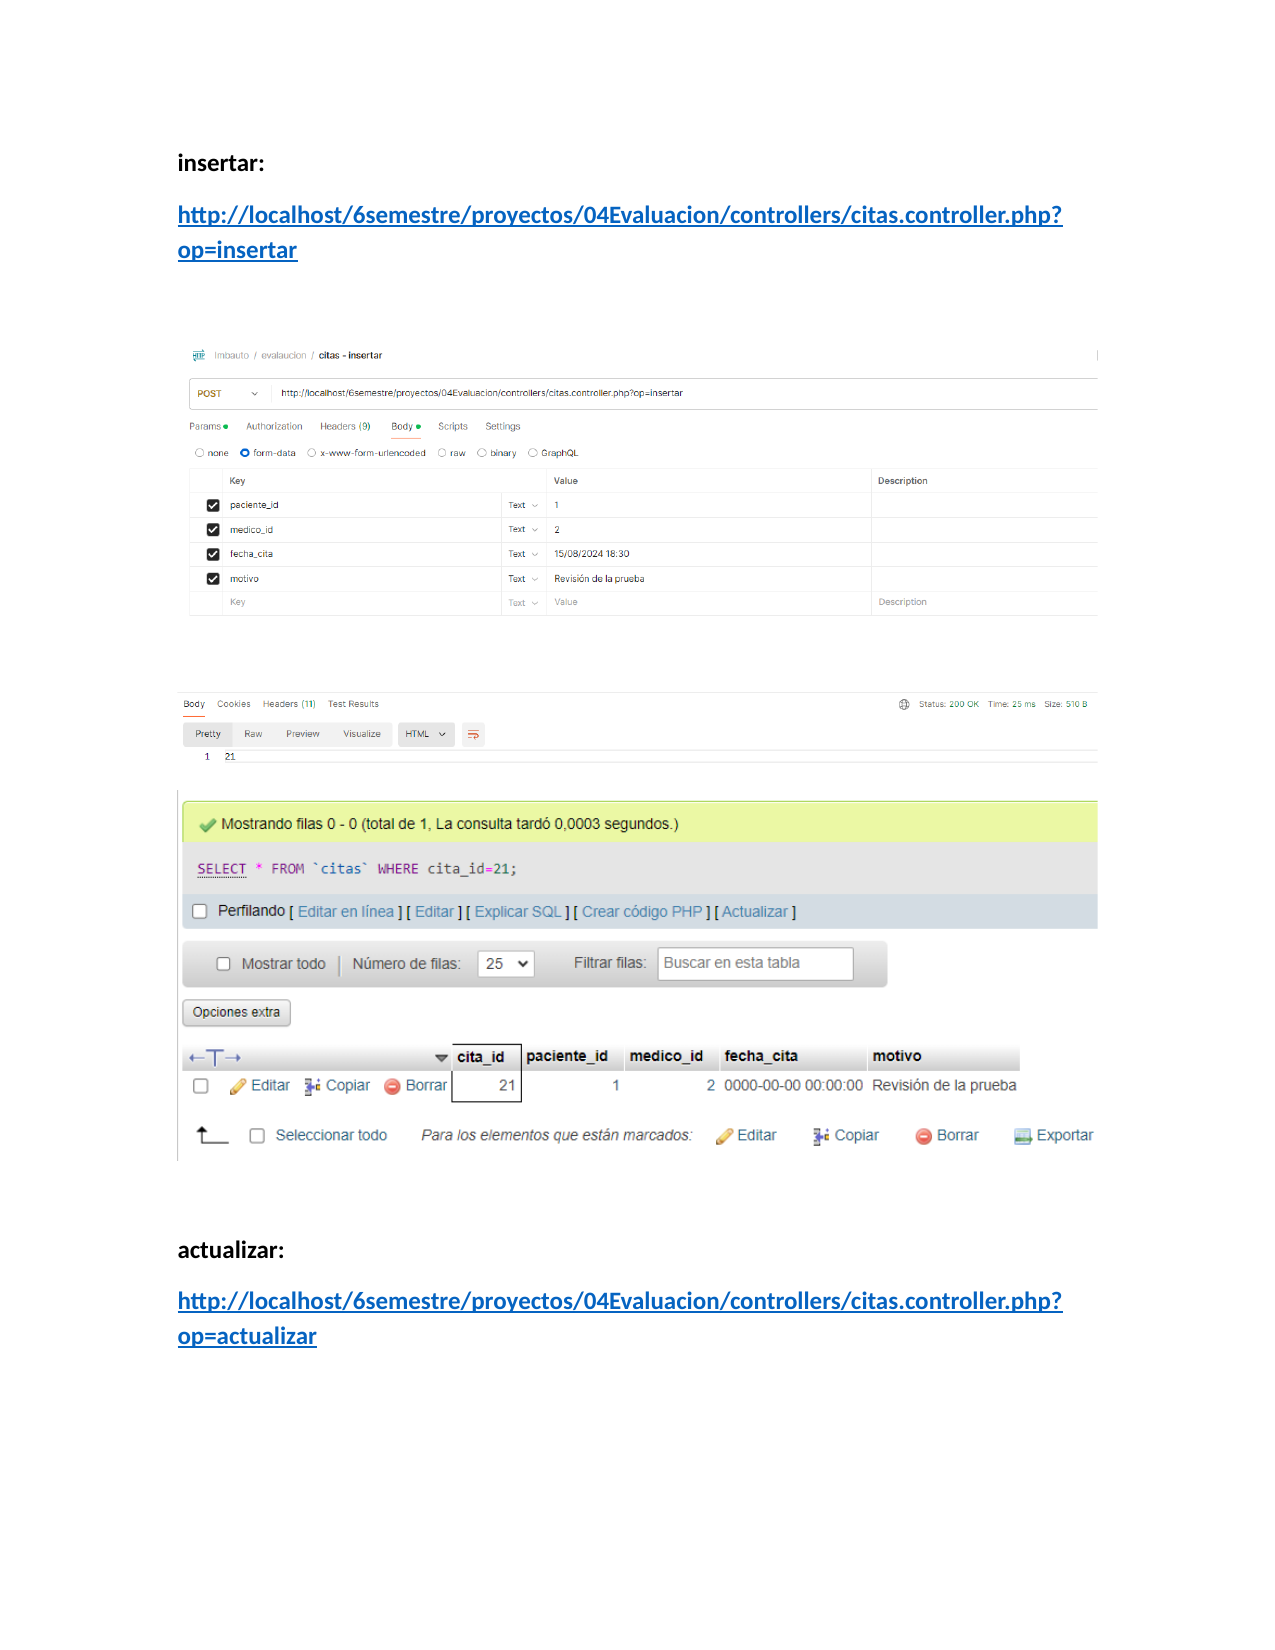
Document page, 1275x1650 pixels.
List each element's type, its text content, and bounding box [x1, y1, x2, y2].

picture [177, 790, 1098, 1161]
text http://localhost/6semestre/proyectos/04Evaluacion/controllers/citas.controller.php?op=insertar [177, 199, 1098, 265]
text http://localhost/6semestre/proyectos/04Evaluacion/controllers/citas.controller.php?op=actualizar [177, 1285, 1098, 1351]
text insertar: [177, 148, 1098, 178]
text actualizar: [177, 1234, 1098, 1264]
picture [177, 337, 1098, 769]
